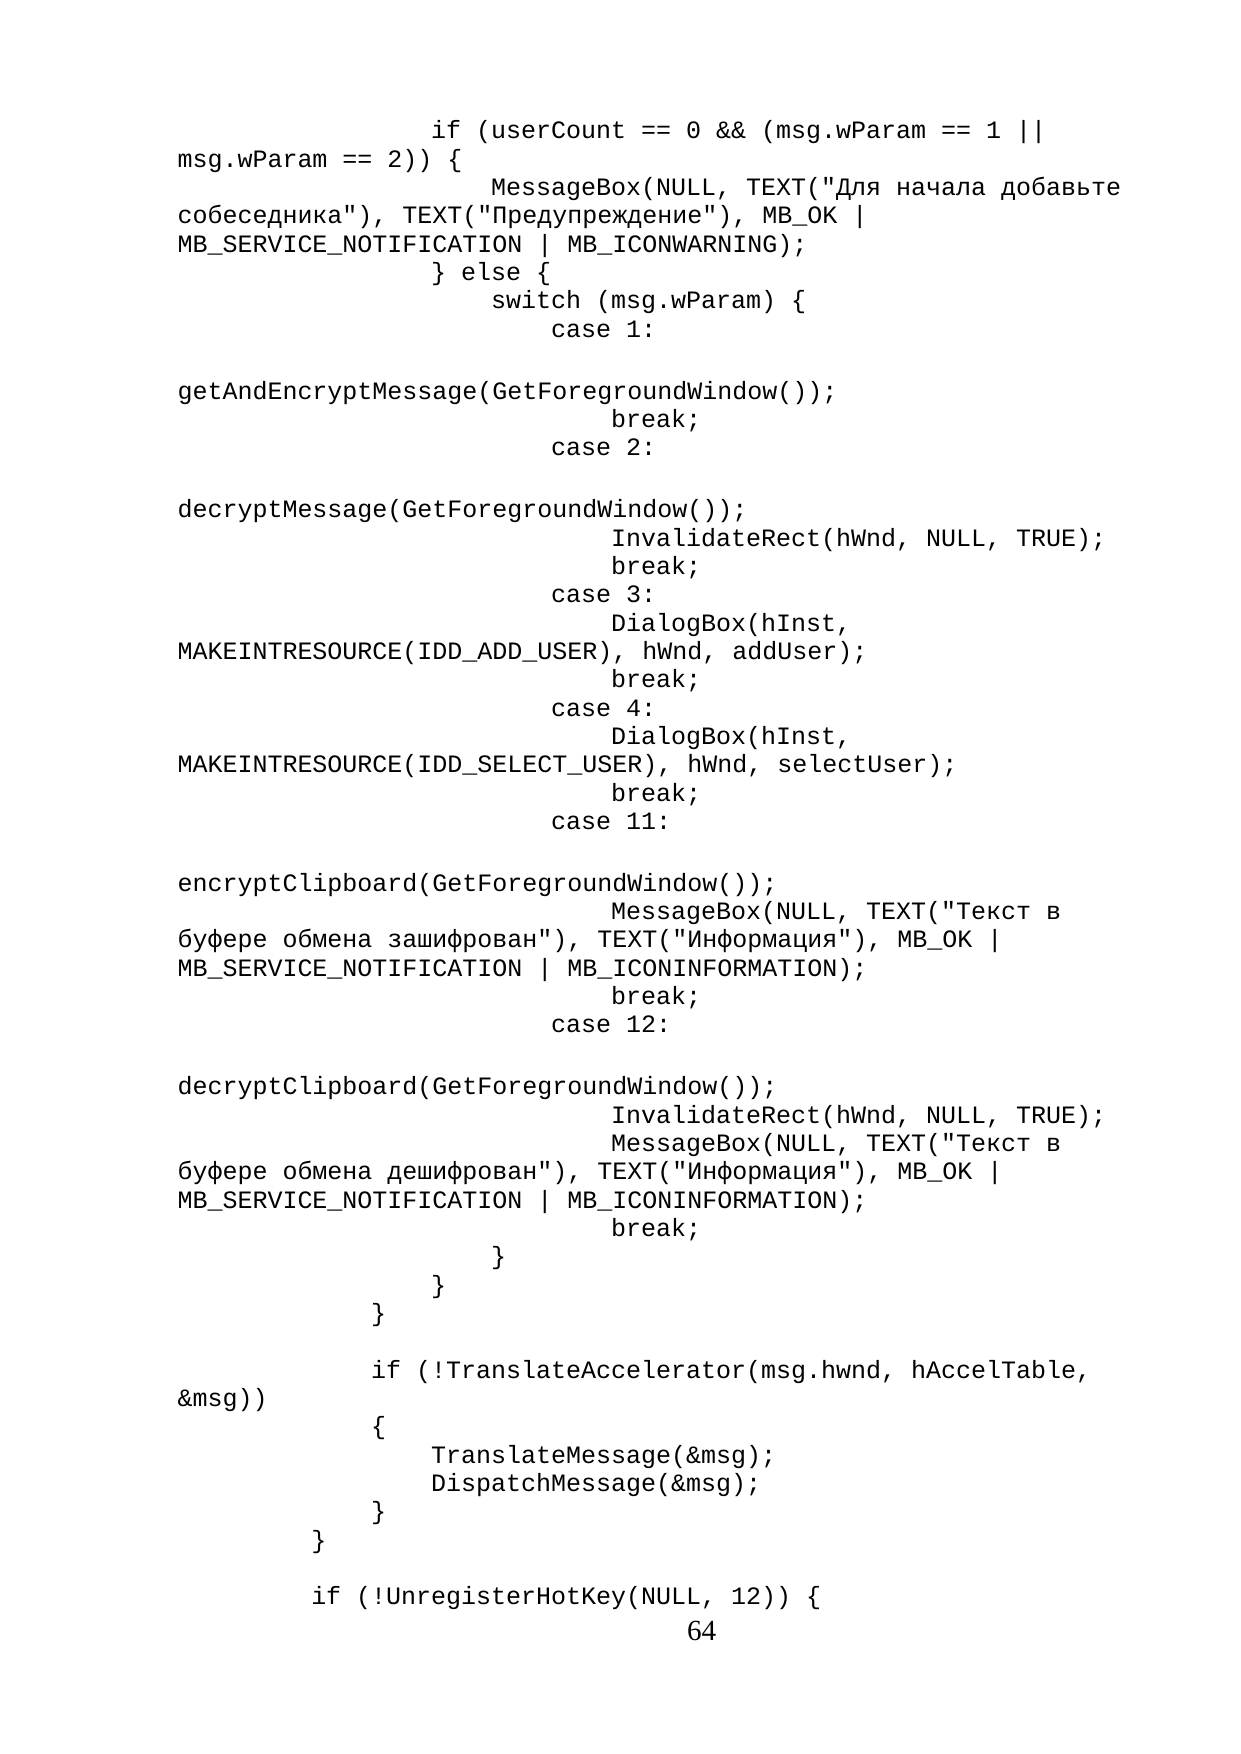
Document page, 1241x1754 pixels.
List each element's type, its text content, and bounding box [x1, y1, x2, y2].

text break; [177, 984, 1152, 1012]
text DispatchMessage(&msg); [177, 1471, 1152, 1499]
text getAndEncryptMessage(GetForegroundWindow()); [177, 345, 1152, 407]
text if (!UnregisterHotKey(NULL, 12)) { [177, 1584, 1152, 1612]
text decryptClipboard(GetForegroundWindow()); [177, 1040, 1152, 1102]
text encryptClipboard(GetForegroundWindow()); [177, 837, 1152, 899]
text } [177, 1272, 1152, 1301]
text } [177, 1499, 1152, 1527]
text switch (msg.wParam) { [177, 288, 1152, 316]
text case 12: [177, 1012, 1152, 1040]
text if (!TranslateAccelerator(msg.hwnd, hAccelTable, &msg)) [177, 1357, 1152, 1414]
text } else { [177, 260, 1152, 288]
text break; [177, 1216, 1152, 1244]
text case 1: [177, 316, 1152, 345]
text case 3: [177, 582, 1152, 610]
text { [177, 1414, 1152, 1442]
text MessageBox(NULL, TEXT("Текст в буфере обмена дешифрован"), TEXT("Информация"), MB_OK | MB_SERVICE_NOTIFICATION | MB_ICONINFORMATION); [177, 1131, 1152, 1216]
text DialogBox(hInst, MAKEINTRESOURCE(IDD_SELECT_USER), hWnd, selectUser); [177, 723, 1152, 780]
text } [177, 1301, 1152, 1329]
text InvalidateRect(hWnd, NULL, TRUE); [177, 525, 1152, 553]
text case 2: [177, 435, 1152, 463]
text } [177, 1527, 1152, 1556]
text DialogBox(hInst, MAKEINTRESOURCE(IDD_ADD_USER), hWnd, addUser); [177, 610, 1152, 667]
text TranslateMessage(&msg); [177, 1442, 1152, 1471]
text } [177, 1244, 1152, 1272]
text MessageBox(NULL, TEXT("Для начала добавьте собеседника"), TEXT("Предупреждение"), MB_OK | MB_SERVICE_NOTIFICATION | MB_ICONWARNING); [177, 175, 1152, 260]
text case 11: [177, 808, 1152, 837]
text break; [177, 780, 1152, 808]
text decryptMessage(GetForegroundWindow()); [177, 463, 1152, 525]
text case 4: [177, 695, 1152, 723]
text break; [177, 407, 1152, 435]
text if (userCount == 0 && (msg.wParam == 1 || msg.wParam == 2)) { [177, 118, 1152, 175]
text MessageBox(NULL, TEXT("Текст в буфере обмена зашифрован"), TEXT("Информация"), MB_OK | MB_SERVICE_NOTIFICATION | MB_ICONINFORMATION); [177, 899, 1152, 984]
text InvalidateRect(hWnd, NULL, TRUE); [177, 1102, 1152, 1131]
text break; [177, 553, 1152, 582]
text break; [177, 667, 1152, 695]
